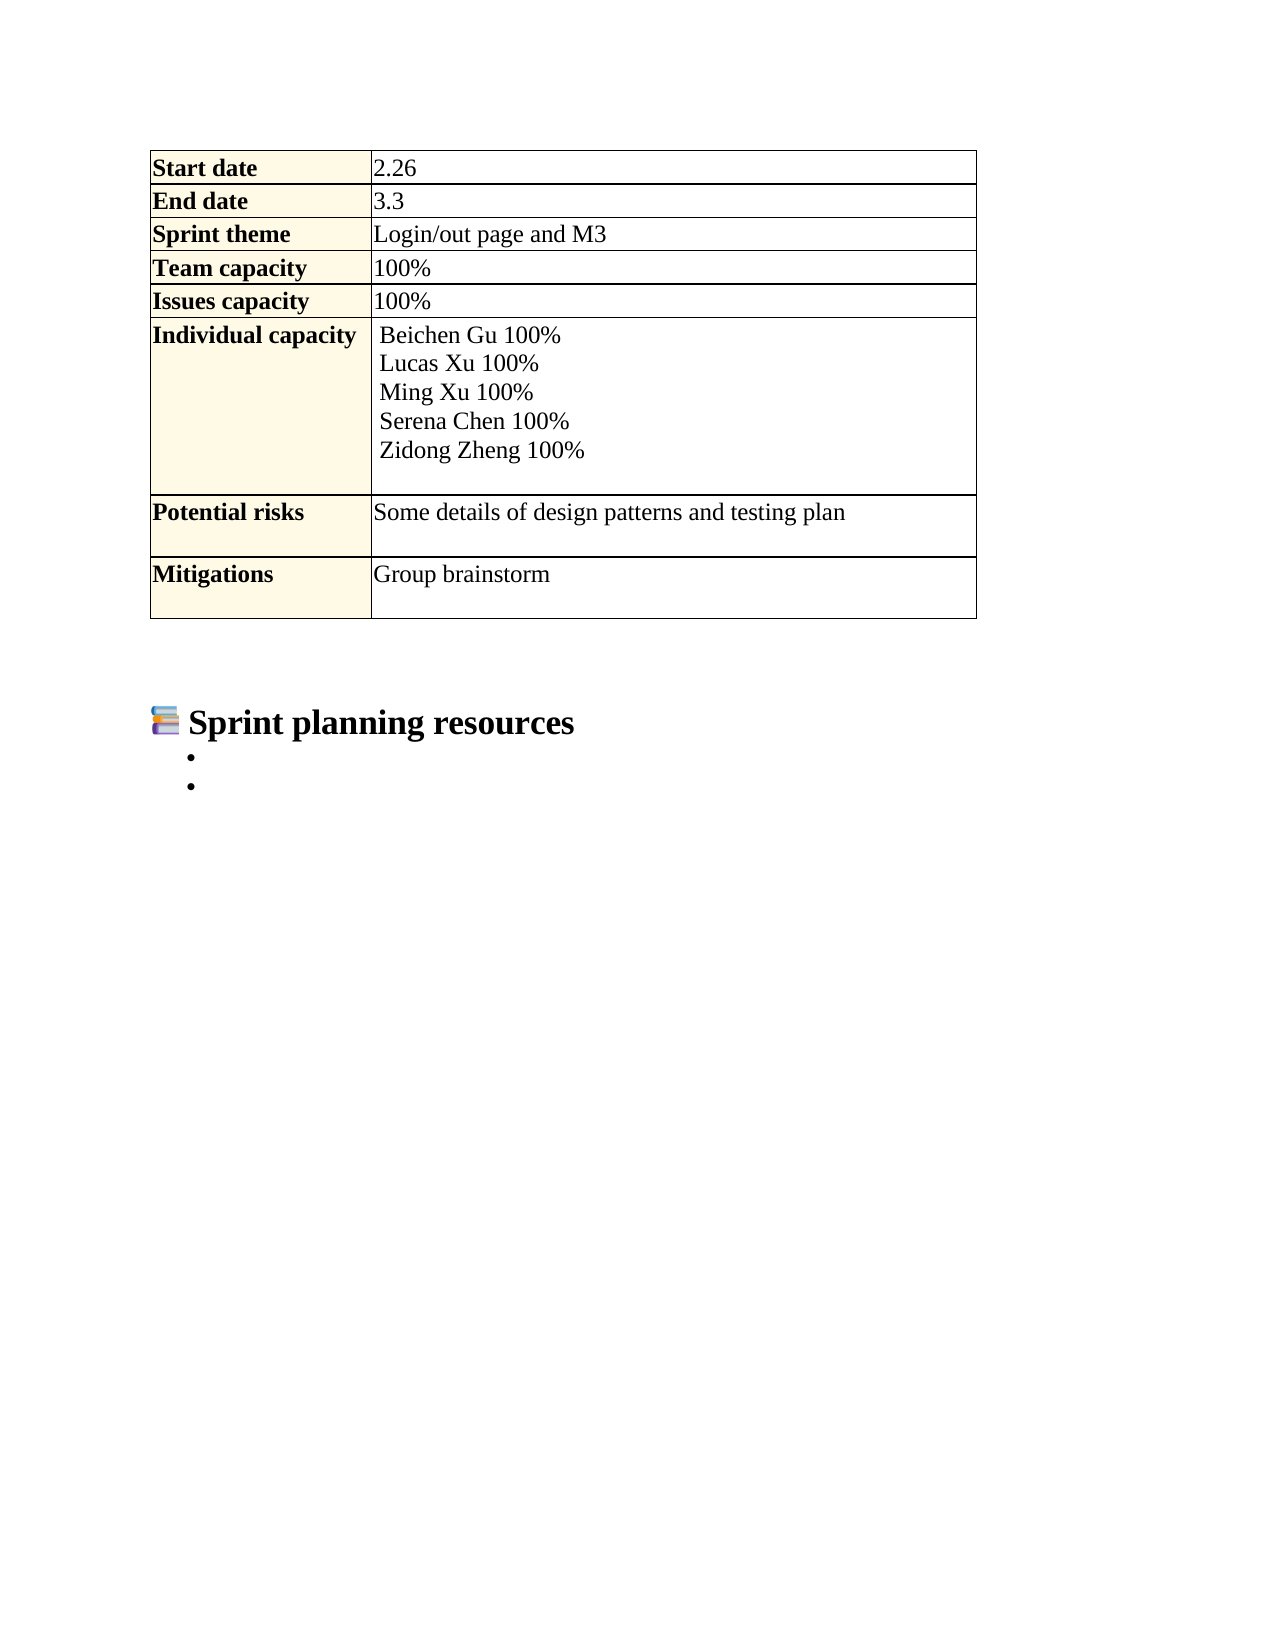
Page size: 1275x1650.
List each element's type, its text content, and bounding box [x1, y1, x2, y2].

table_cell Beichen Gu 100% Lucas Xu 100% Ming Xu 100% Serena Chen 100% Zidong Zheng 100% [372, 318, 976, 494]
table_cell Team capacity [151, 251, 371, 283]
text Sprint planning resources [150, 702, 1125, 742]
table_cell Sprint theme [151, 218, 371, 250]
table_cell End date [151, 185, 371, 216]
table_cell Group brainstorm [372, 558, 976, 618]
table_cell ​​Login/out page and M3 [372, 218, 976, 250]
table_header Start date [151, 151, 371, 183]
table_cell Issues capacity [151, 285, 371, 317]
table_cell Mitigations [151, 558, 371, 618]
table_cell Some details of design patterns and testing plan [372, 496, 976, 556]
table_header ​​2.26 [372, 151, 976, 183]
picture [150, 705, 180, 735]
table_cell 100% [372, 251, 976, 283]
table_cell 100% [372, 285, 976, 317]
table_cell 3.3 [372, 185, 976, 216]
table_cell Individual capacity [151, 318, 371, 494]
table_cell Potential risks [151, 496, 371, 556]
